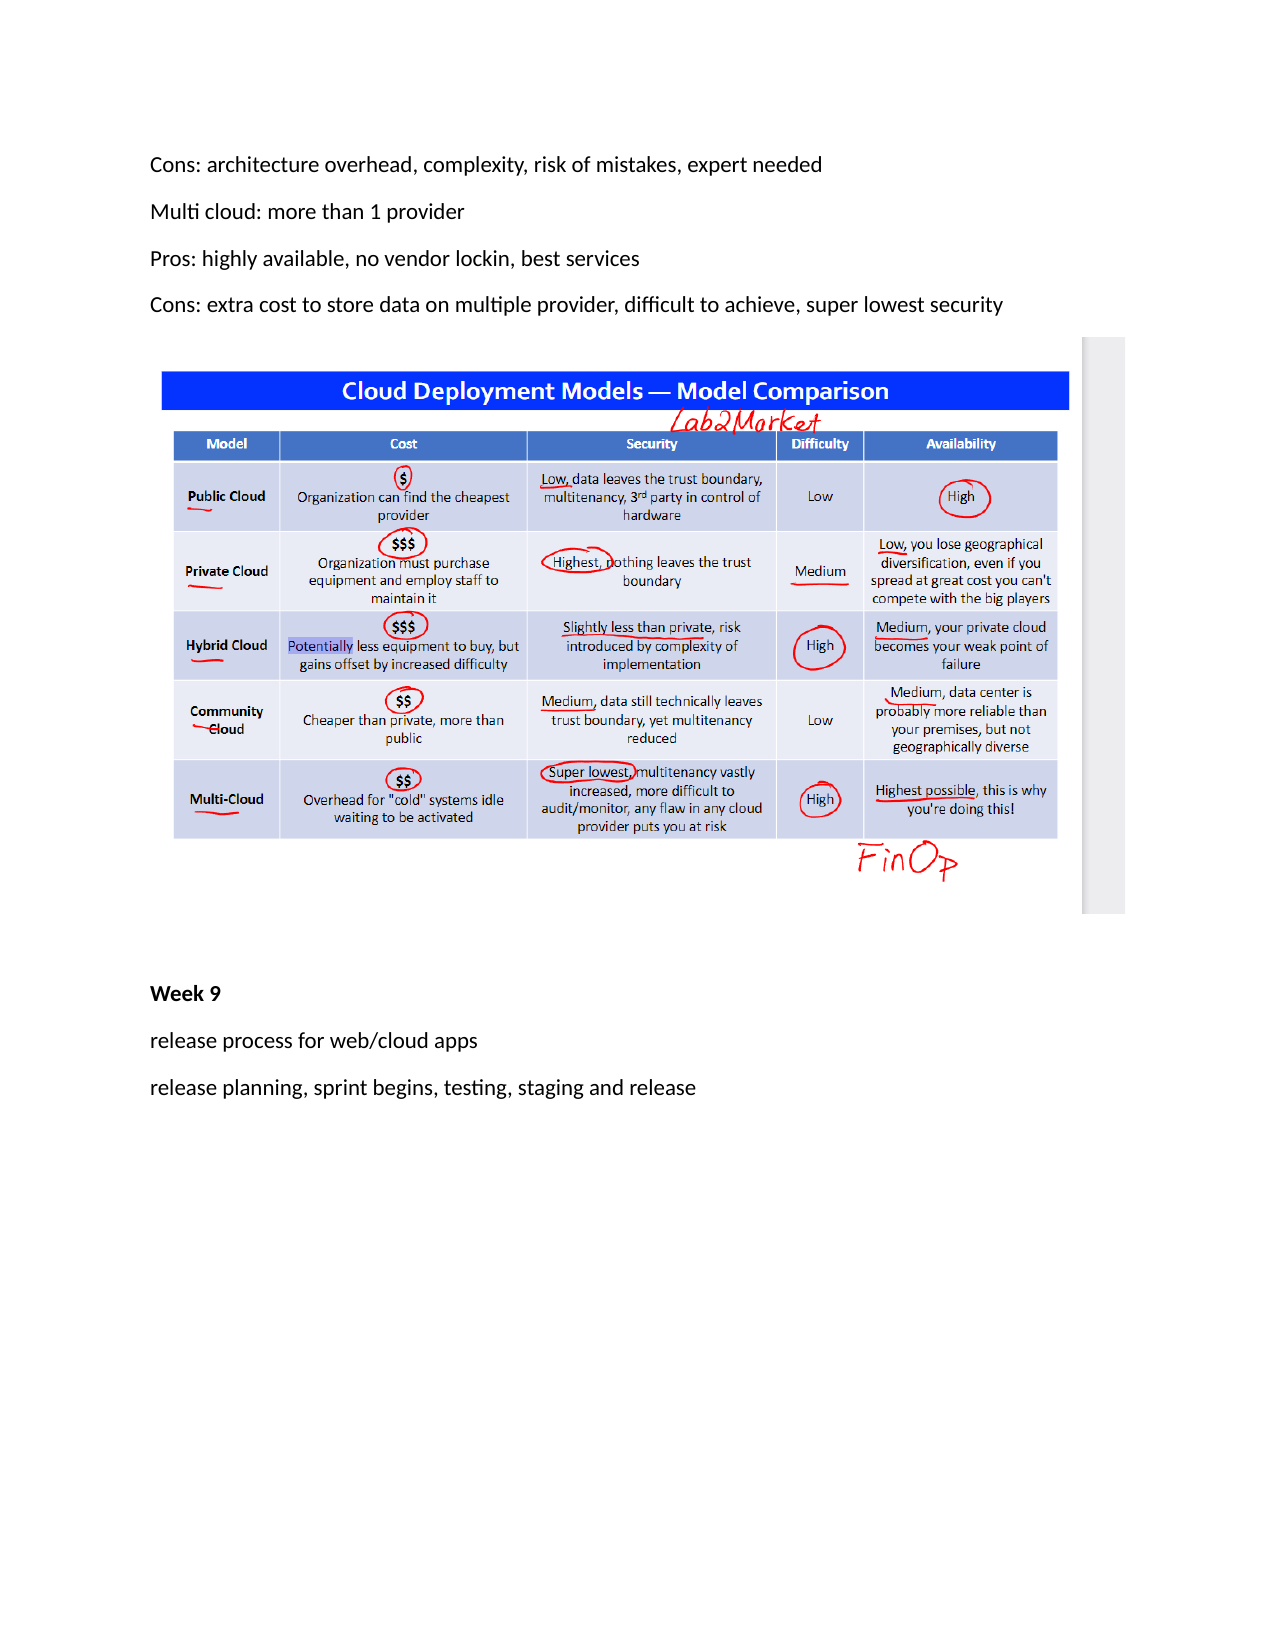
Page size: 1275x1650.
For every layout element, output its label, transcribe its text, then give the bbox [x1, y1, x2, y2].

text Week 9 [150, 979, 1125, 1007]
text Pros: highly available, no vendor lockin, best services [150, 244, 1125, 272]
text release process for web/cloud apps [150, 1026, 1125, 1054]
picture [150, 337, 1125, 914]
text release planning, sprint begins, testing, staging and release [150, 1073, 1125, 1101]
text Cons: extra cost to store data on multiple provider, difficult to achieve, super lowest security [150, 291, 1125, 319]
text Cons: architecture overhead, complexity, risk of mistakes, expert needed [150, 150, 1125, 178]
text Multi cloud: more than 1 provider [150, 197, 1125, 225]
